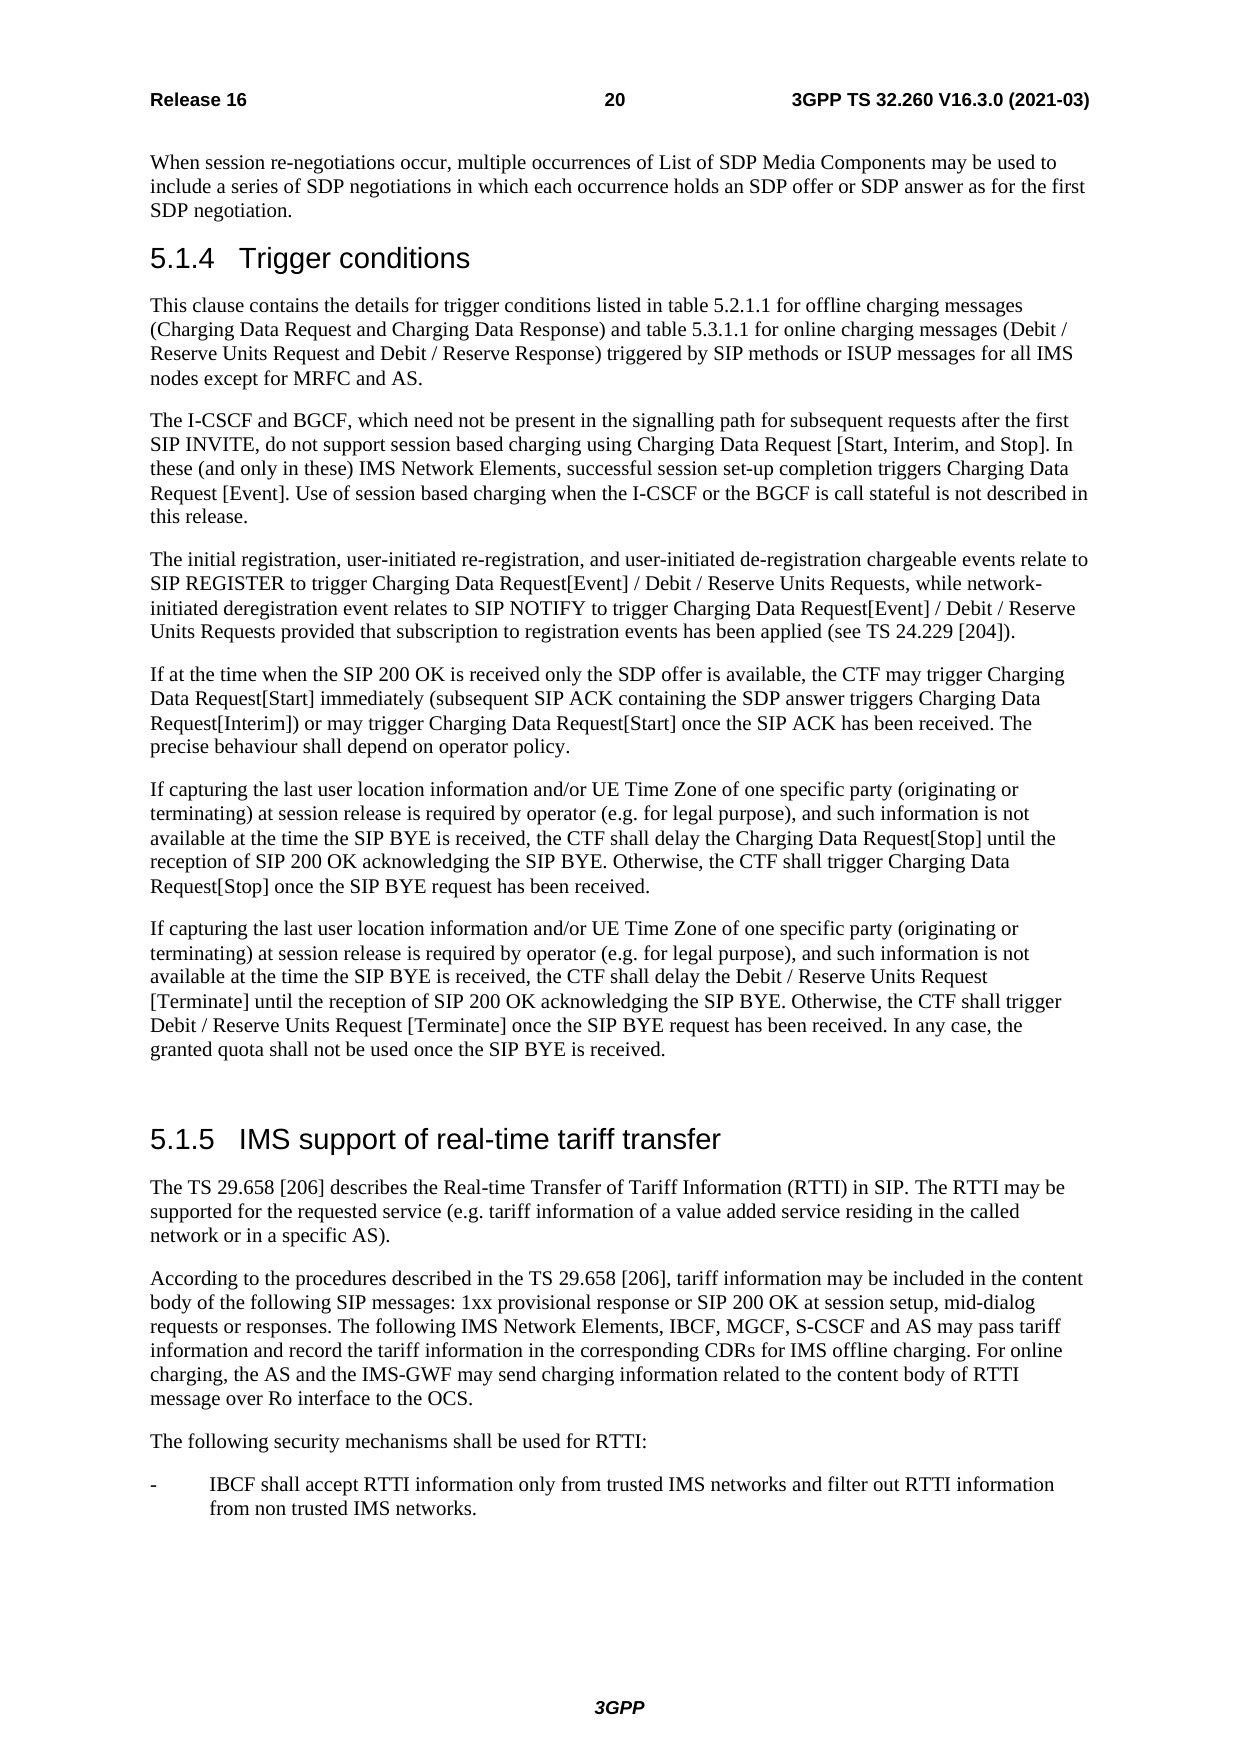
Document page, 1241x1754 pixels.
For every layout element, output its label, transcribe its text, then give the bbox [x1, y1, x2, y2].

text The TS 29.658 [206] describes the Real-time Transfer of Tariff Information (RTTI) in SIP. The RTTI may be supported for the requested service (e.g. tariff information of a value added service residing in the called network or in a specific AS). [150, 1174, 1090, 1247]
text When session re-negotiations occur, multiple occurrences of List of SDP Media Components may be used to include a series of SDP negotiations in which each occurrence holds an SDP offer or SDP answer as for the first SDP negotiation. [150, 150, 1090, 222]
text If at the time when the SIP 200 OK is received only the SDP offer is available, the CTF may trigger Charging Data Request[Start] immediately (subsequent SIP ACK containing the SDP answer triggers Charging Data Request[Interim]) or may trigger Charging Data Request[Start] once the SIP ACK has been received. The precise behaviour shall depend on operator policy. [150, 662, 1090, 758]
subtitle 5.1.4 Trigger conditions [150, 241, 1090, 274]
subtitle 5.1.5 IMS support of real-time tariff transfer [150, 1122, 1090, 1156]
text The initial registration, user-initiated re-registration, and user-initiated de-registration chargeable events relate to SIP REGISTER to trigger Charging Data Request[Event] / Debit / Reserve Units Requests, while network-initiated deregistration event relates to SIP NOTIFY to trigger Charging Data Request[Event] / Debit / Reserve Units Requests provided that subscription to registration events has been applied (see TS 24.229 [204]). [150, 547, 1090, 643]
text The I-CSCF and BGCF, which need not be present in the signalling path for subsequent requests after the first SIP INVITE, do not support session based charging using Charging Data Request [Start, Interim, and Stop]. In these (and only in these) IMS Network Elements, successful session set-up completion triggers Charging Data Request [Event]. Use of session based charging when the I-CSCF or the BGCF is call stateful is not described in this release. [150, 408, 1090, 528]
text This clause contains the details for trigger conditions listed in table 5.2.1.1 for offline charging messages (Charging Data Request and Charging Data Response) and table 5.3.1.1 for online charging messages (Debit / Reserve Units Request and Debit / Reserve Response) triggered by SIP methods or ISUP messages for all IMS nodes except for MRFC and AS. [150, 293, 1090, 389]
text According to the procedures described in the TS 29.658 [206], tariff information may be included in the content body of the following SIP messages: 1xx provisional response or SIP 200 OK at session setup, mid-dialog requests or responses. The following IMS Network Elements, IBCF, MGCF, S-CSCF and AS may pass tariff information and record the tariff information in the corresponding CDRs for IMS offline charging. For online charging, the AS and the IMS-GWF may send charging information related to the content body of RTTI message over Ro interface to the OCS. [150, 1266, 1090, 1410]
text If capturing the last user location information and/or UE Time Zone of one specific party (originating or terminating) at session release is required by operator (e.g. for legal purpose), and such information is not available at the time the SIP BYE is received, the CTF shall delay the Charging Data Request[Stop] until the reception of SIP 200 OK acknowledging the SIP BYE. Otherwise, the CTF shall trigger Charging Data Request[Stop] once the SIP BYE request has been received. [150, 777, 1090, 898]
text - IBCF shall accept RTTI information only from trusted IMS networks and filter out RTTI information from non trusted IMS networks. [150, 1471, 1090, 1519]
text If capturing the last user location information and/or UE Time Zone of one specific party (originating or terminating) at session release is required by operator (e.g. for legal purpose), and such information is not available at the time the SIP BYE is received, the CTF shall delay the Debit / Reserve Units Request [Terminate] until the reception of SIP 200 OK acknowledging the SIP BYE. Otherwise, the CTF shall trigger Debit / Reserve Units Request [Terminate] once the SIP BYE request has been received. In any case, the granted quota shall not be used once the SIP BYE is received. [150, 916, 1090, 1061]
text The following security mechanisms shall be used for RTTI: [150, 1429, 1090, 1453]
